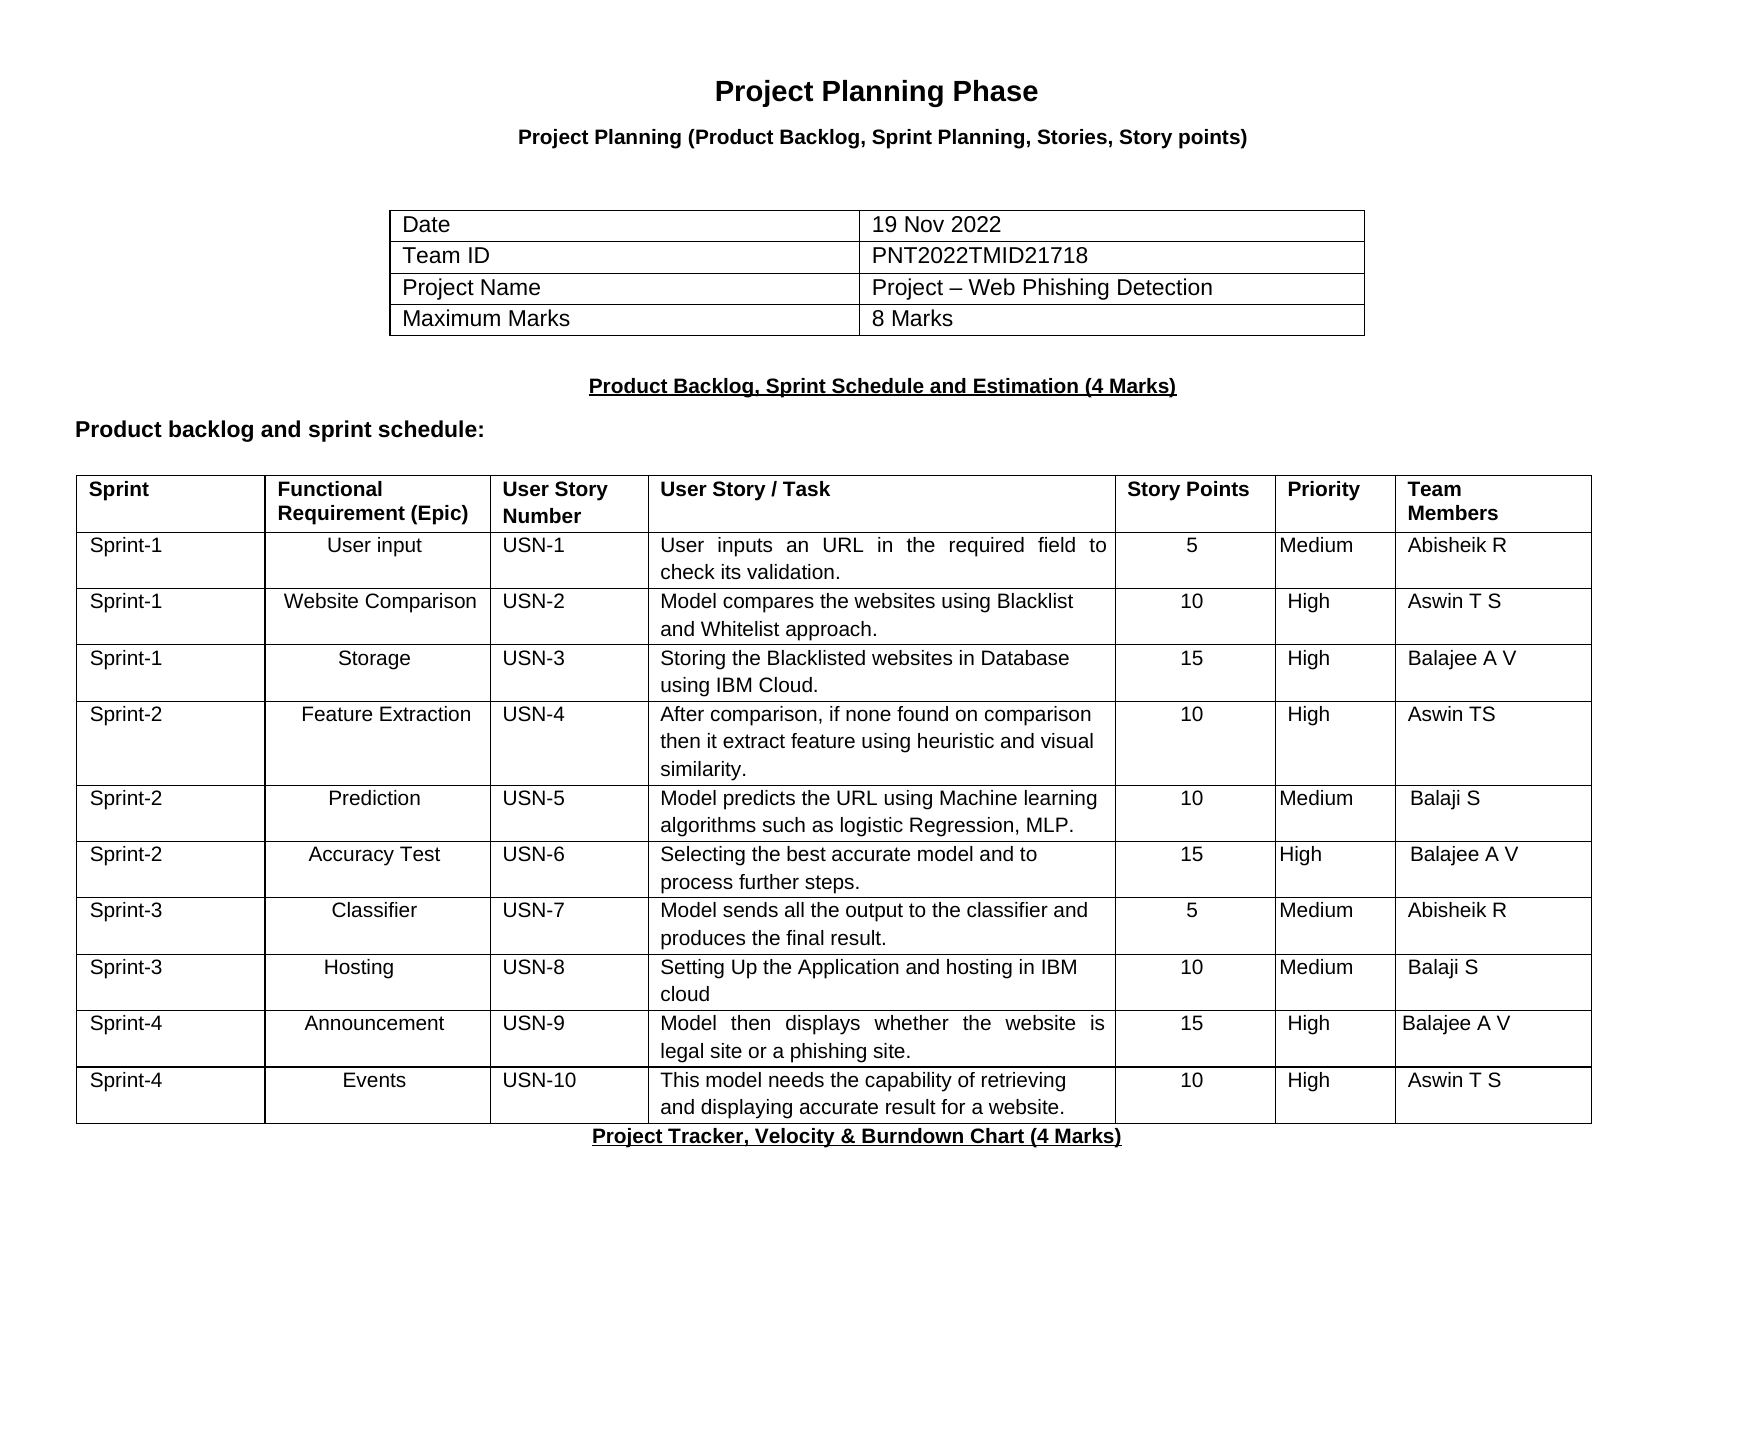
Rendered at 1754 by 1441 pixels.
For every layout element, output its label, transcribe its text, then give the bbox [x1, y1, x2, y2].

table_cell Model sends all the output to the classifier and produces the final result. [649, 898, 1115, 954]
table_cell Sprint-4 [77, 1068, 264, 1123]
text Project Tracker, Velocity & Burndown Chart (4 Marks) [64, 1124, 1649, 1148]
table_cell Project Name [391, 274, 859, 304]
table_cell High [1276, 1068, 1395, 1123]
table_cell Team ID [391, 242, 859, 272]
table_cell Medium [1276, 786, 1395, 841]
table_cell Medium [1276, 533, 1395, 588]
text Project Planning Phase [714, 74, 1649, 108]
table_cell Sprint-3 [77, 955, 264, 1010]
table_cell Selecting the best accurate model and to process further steps. [649, 842, 1115, 897]
table_header Team Members [1396, 476, 1591, 532]
table_cell Aswin TS [1396, 702, 1591, 784]
table_cell Balaji S [1396, 955, 1591, 1010]
table_cell After comparison, if none found on comparison then it extract feature using heuristic and visual similarity. [649, 702, 1115, 784]
table_header Functional Requirement (Epic) [266, 476, 490, 532]
table_cell Website Comparison [266, 589, 490, 644]
table_cell Balajee A V [1396, 842, 1591, 897]
table_cell Abisheik R [1396, 533, 1591, 588]
text Project Planning (Product Backlog, Sprint Planning, Stories, Story points) [64, 124, 1248, 148]
text Product backlog and sprint schedule: [75, 416, 1649, 442]
table_cell 10 [1116, 955, 1275, 1010]
table_cell Abisheik R [1396, 898, 1591, 954]
table_cell High [1276, 1011, 1395, 1066]
table_cell Medium [1276, 898, 1395, 954]
table_cell Aswin T S [1396, 1068, 1591, 1123]
table_cell Sprint-1 [77, 533, 264, 588]
table_cell High [1276, 645, 1395, 701]
table_cell USN-8 [491, 955, 648, 1010]
table_cell High [1276, 702, 1395, 784]
table_cell Sprint-1 [77, 645, 264, 701]
table_cell Sprint-2 [77, 702, 264, 784]
table_cell Events [266, 1068, 490, 1123]
table_cell Sprint-1 [77, 589, 264, 644]
table_cell 15 [1116, 1011, 1275, 1066]
table_cell USN-9 [491, 1011, 648, 1066]
table_cell Model compares the websites using Blacklist and Whitelist approach. [649, 589, 1115, 644]
table_header Date [391, 211, 859, 241]
table_header Priority [1276, 476, 1395, 532]
table_header 19 Nov 2022 [860, 211, 1364, 241]
table_cell This model needs the capability of retrieving and displaying accurate result for a website. [649, 1068, 1115, 1123]
table_cell User inputs an URL in the required field to check its validation. [649, 533, 1115, 588]
table_cell Sprint-2 [77, 786, 264, 841]
table_cell Model predicts the URL using Machine learning algorithms such as logistic Regression, MLP. [649, 786, 1115, 841]
table_cell USN-7 [491, 898, 648, 954]
table_cell Storage [266, 645, 490, 701]
table_header Sprint [77, 476, 264, 532]
table_cell 10 [1116, 1068, 1275, 1123]
table_cell Balaji S [1396, 786, 1591, 841]
table_cell 15 [1116, 645, 1275, 701]
table_cell Announcement [266, 1011, 490, 1066]
table_cell USN-5 [491, 786, 648, 841]
table_cell USN-4 [491, 702, 648, 784]
table_cell 5 [1116, 898, 1275, 954]
table_cell Project – Web Phishing Detection [860, 274, 1364, 304]
table_cell Balajee A V [1396, 1011, 1591, 1066]
table_cell Feature Extraction [266, 702, 490, 784]
table_cell High [1276, 589, 1395, 644]
table_header User Story Number [491, 476, 648, 532]
table_cell Maximum Marks [391, 305, 859, 335]
text Product Backlog, Sprint Schedule and Estimation (4 Marks) [64, 373, 1177, 397]
table_cell USN-6 [491, 842, 648, 897]
table_cell Prediction [266, 786, 490, 841]
table_cell Setting Up the Application and hosting in IBM cloud [649, 955, 1115, 1010]
table_cell Storing the Blacklisted websites in Database using IBM Cloud. [649, 645, 1115, 701]
table_cell Classifier [266, 898, 490, 954]
table_cell Aswin T S [1396, 589, 1591, 644]
table_cell Medium [1276, 955, 1395, 1010]
table_cell 8 Marks [860, 305, 1364, 335]
table_header User Story / Task [649, 476, 1115, 532]
table_cell 10 [1116, 786, 1275, 841]
table_cell Model then displays whether the website is legal site or a phishing site. [649, 1011, 1115, 1066]
table_cell Accuracy Test [266, 842, 490, 897]
table_cell USN-1 [491, 533, 648, 588]
table_cell 10 [1116, 589, 1275, 644]
table_header Story Points [1116, 476, 1275, 532]
table_cell USN-2 [491, 589, 648, 644]
table_cell PNT2022TMID21718 [860, 242, 1364, 272]
table_cell Sprint-2 [77, 842, 264, 897]
table_cell 10 [1116, 702, 1275, 784]
table_cell High [1276, 842, 1395, 897]
table_cell Sprint-4 [77, 1011, 264, 1066]
table_cell 15 [1116, 842, 1275, 897]
table_cell USN-3 [491, 645, 648, 701]
table_cell USN-10 [491, 1068, 648, 1123]
table_cell User input [266, 533, 490, 588]
table_cell 5 [1116, 533, 1275, 588]
table_cell Sprint-3 [77, 898, 264, 954]
table_cell Balajee A V [1396, 645, 1591, 701]
table_cell Hosting [266, 955, 490, 1010]
